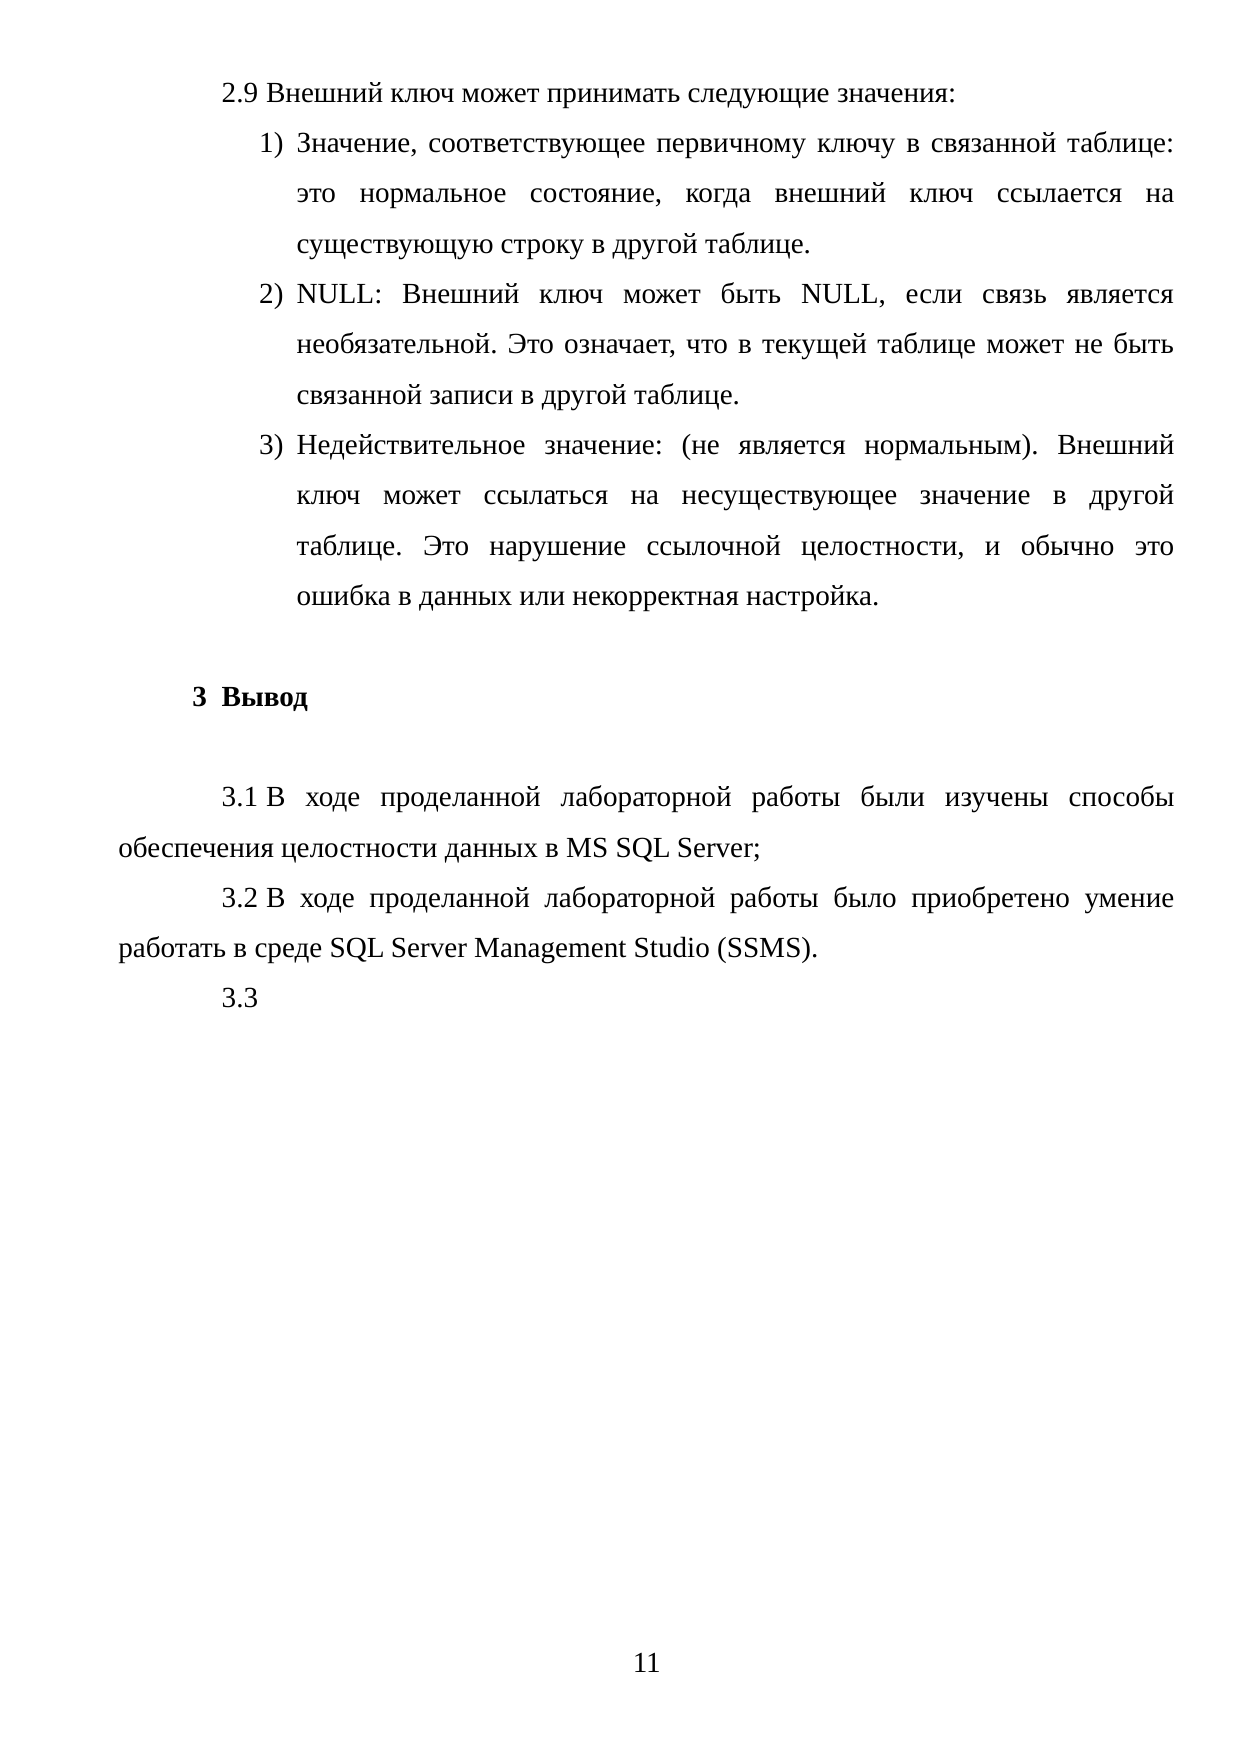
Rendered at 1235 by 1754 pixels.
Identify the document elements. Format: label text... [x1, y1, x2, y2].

list В ходе проделанной лабораторной работы было приобретено умение работать в среде SQL Server Management Studio (SSMS). [118, 880, 1175, 964]
list NULL: Внешний ключ может быть NULL, если связь является необязательной. Это означает, что в текущей таблице может не быть связанной записи в другой таблице. [259, 276, 1175, 410]
list Внешний ключ может принимать следующие значения: [118, 75, 1175, 108]
list Недействительное значение: (не является нормальным). Внешний ключ может ссылаться на несуществующее значение в другой таблице. Это нарушение ссылочной целостности, и обычно это ошибка в данных или некорректная настройка. [259, 427, 1175, 612]
list Значение, соответствующее первичному ключу в связанной таблице: это нормальное состояние, когда внешний ключ ссылается на существующую строку в другой таблице. [259, 125, 1175, 259]
list Вывод [192, 679, 1175, 712]
list В ходе проделанной лабораторной работы были изучены способы обеспечения целостности данных в MS SQL Server; [118, 779, 1175, 863]
